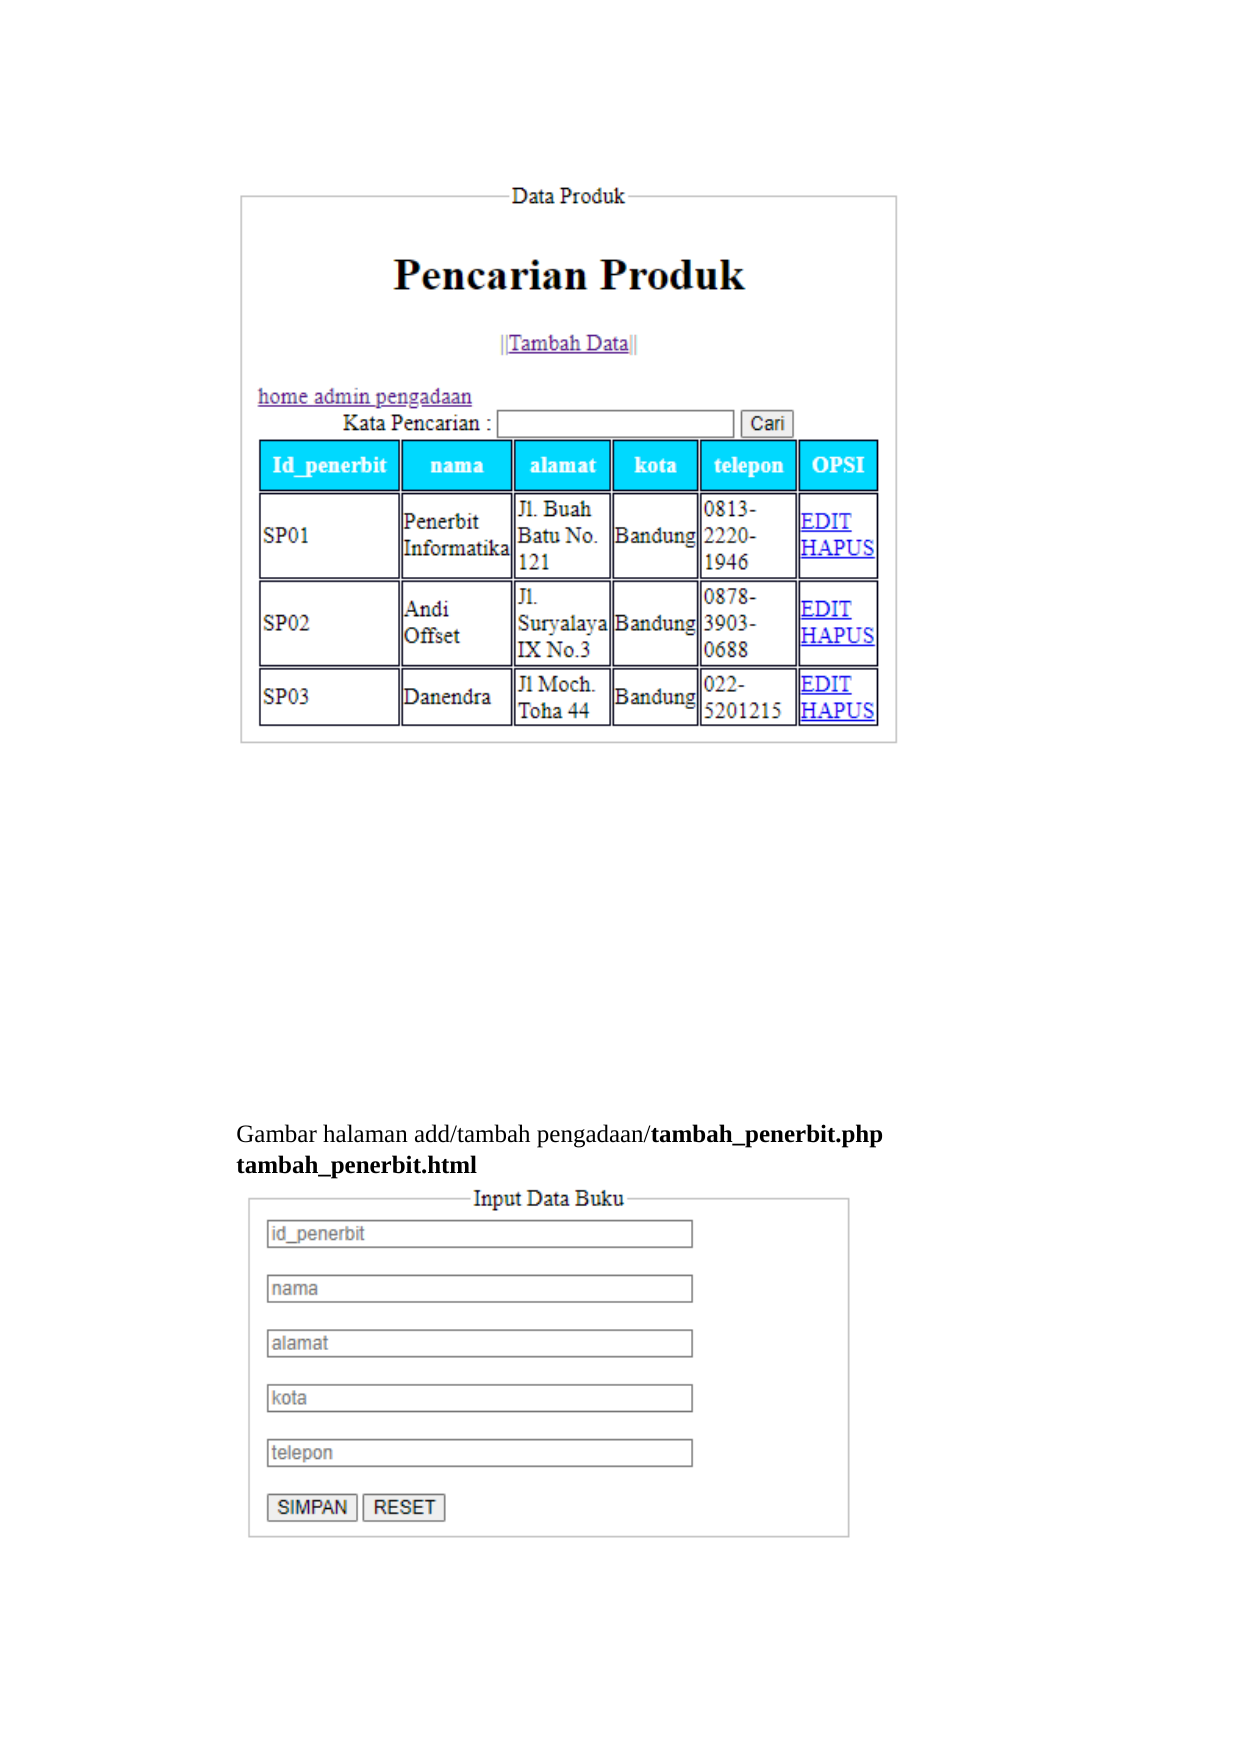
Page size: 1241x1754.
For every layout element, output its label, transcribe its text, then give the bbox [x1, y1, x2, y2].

picture [236, 1181, 855, 1544]
text Gambar halaman add/tambah pengadaan/tambah_penerbit.php tambah_penerbit.html [236, 1119, 1063, 1179]
picture [236, 177, 902, 745]
